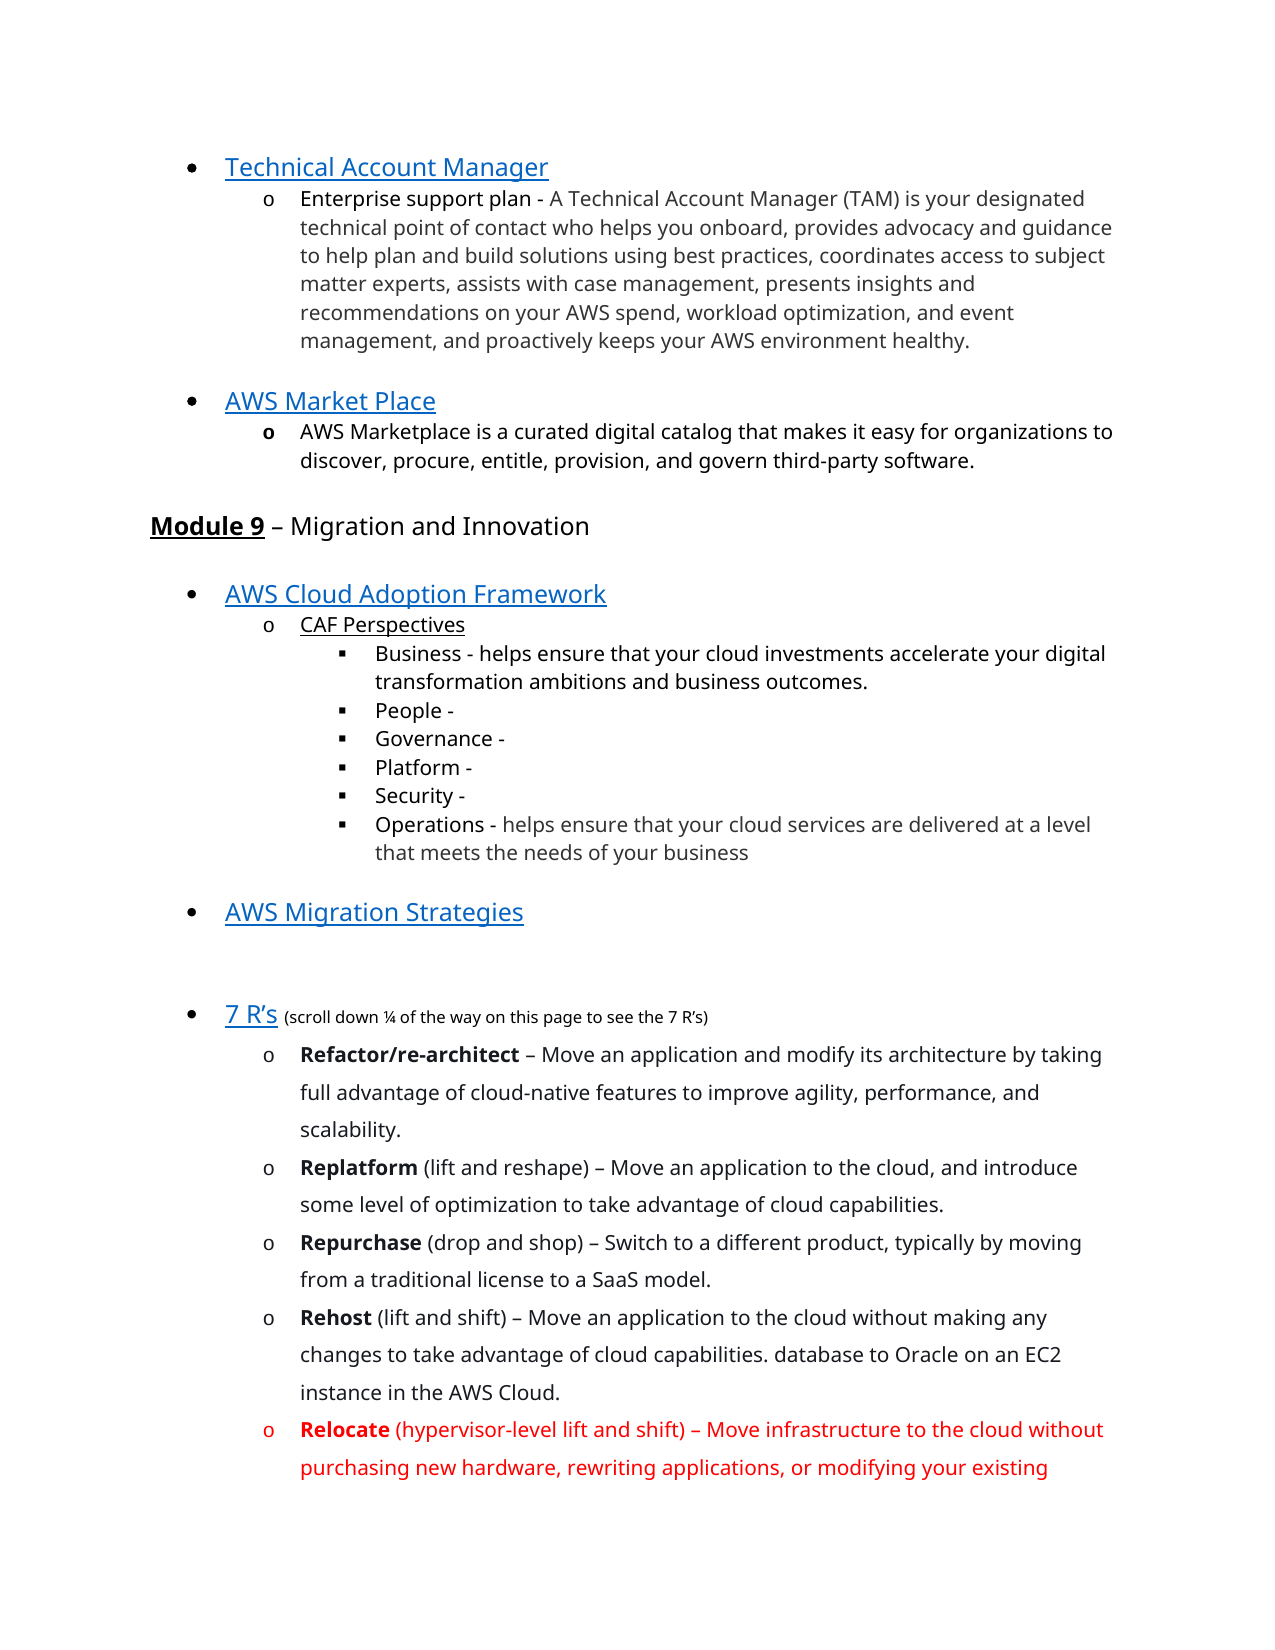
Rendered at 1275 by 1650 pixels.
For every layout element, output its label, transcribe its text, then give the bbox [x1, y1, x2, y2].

list Repurchase (drop and shop) – Switch to a different product, typically by moving from a traditional license to a SaaS model. [262, 1219, 1125, 1294]
list Enterprise support plan - A Technical Account Manager (TAM) is your designated technical point of contact who helps you onboard, provides advocacy and guidance to help plan and build solutions using best practices, coordinates access to subject matter experts, assists with case management, presents insights and recommendations on your AWS spend, workload optimization, and event management, and proactively keeps your AWS environment healthy. [262, 184, 1125, 355]
list Technical Account Manager [187, 150, 1125, 184]
list AWS Migration Strategies [187, 895, 1125, 929]
list AWS Cloud Adoption Framework [187, 576, 1125, 611]
list Security - [337, 781, 1125, 810]
list Platform - [337, 753, 1125, 781]
list CAF Perspectives [262, 611, 1125, 639]
list Operations - helps ensure that your cloud services are delivered at a level that meets the needs of your business [337, 810, 1125, 867]
list Rehost (lift and shift) – Move an application to the cloud without making any changes to take advantage of cloud capabilities. database to Oracle on an EC2 instance in the AWS Cloud. [262, 1294, 1125, 1406]
list Governance - [337, 724, 1125, 753]
list Refactor/re-architect – Move an application and modify its architecture by taking full advantage of cloud-native features to improve agility, performance, and scalability. [262, 1031, 1125, 1144]
list Replatform (lift and reshape) – Move an application to the cloud, and introduce some level of optimization to take advantage of cloud capabilities. [262, 1144, 1125, 1219]
list Business - helps ensure that your cloud investments accelerate your digital transformation ambitions and business outcomes. [337, 639, 1125, 696]
list 7 R’s (scroll down ¼ of the way on this page to see the 7 R’s) [187, 997, 1125, 1031]
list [262, 1406, 1125, 1481]
list People - [337, 696, 1125, 724]
list AWS Marketplace is a curated digital catalog that makes it easy for organizations to discover, procure, entitle, provision, and govern third-party software. [262, 417, 1125, 474]
text Module 9 – Migration and Innovation [150, 508, 1125, 542]
list AWS Market Place [187, 383, 1125, 417]
